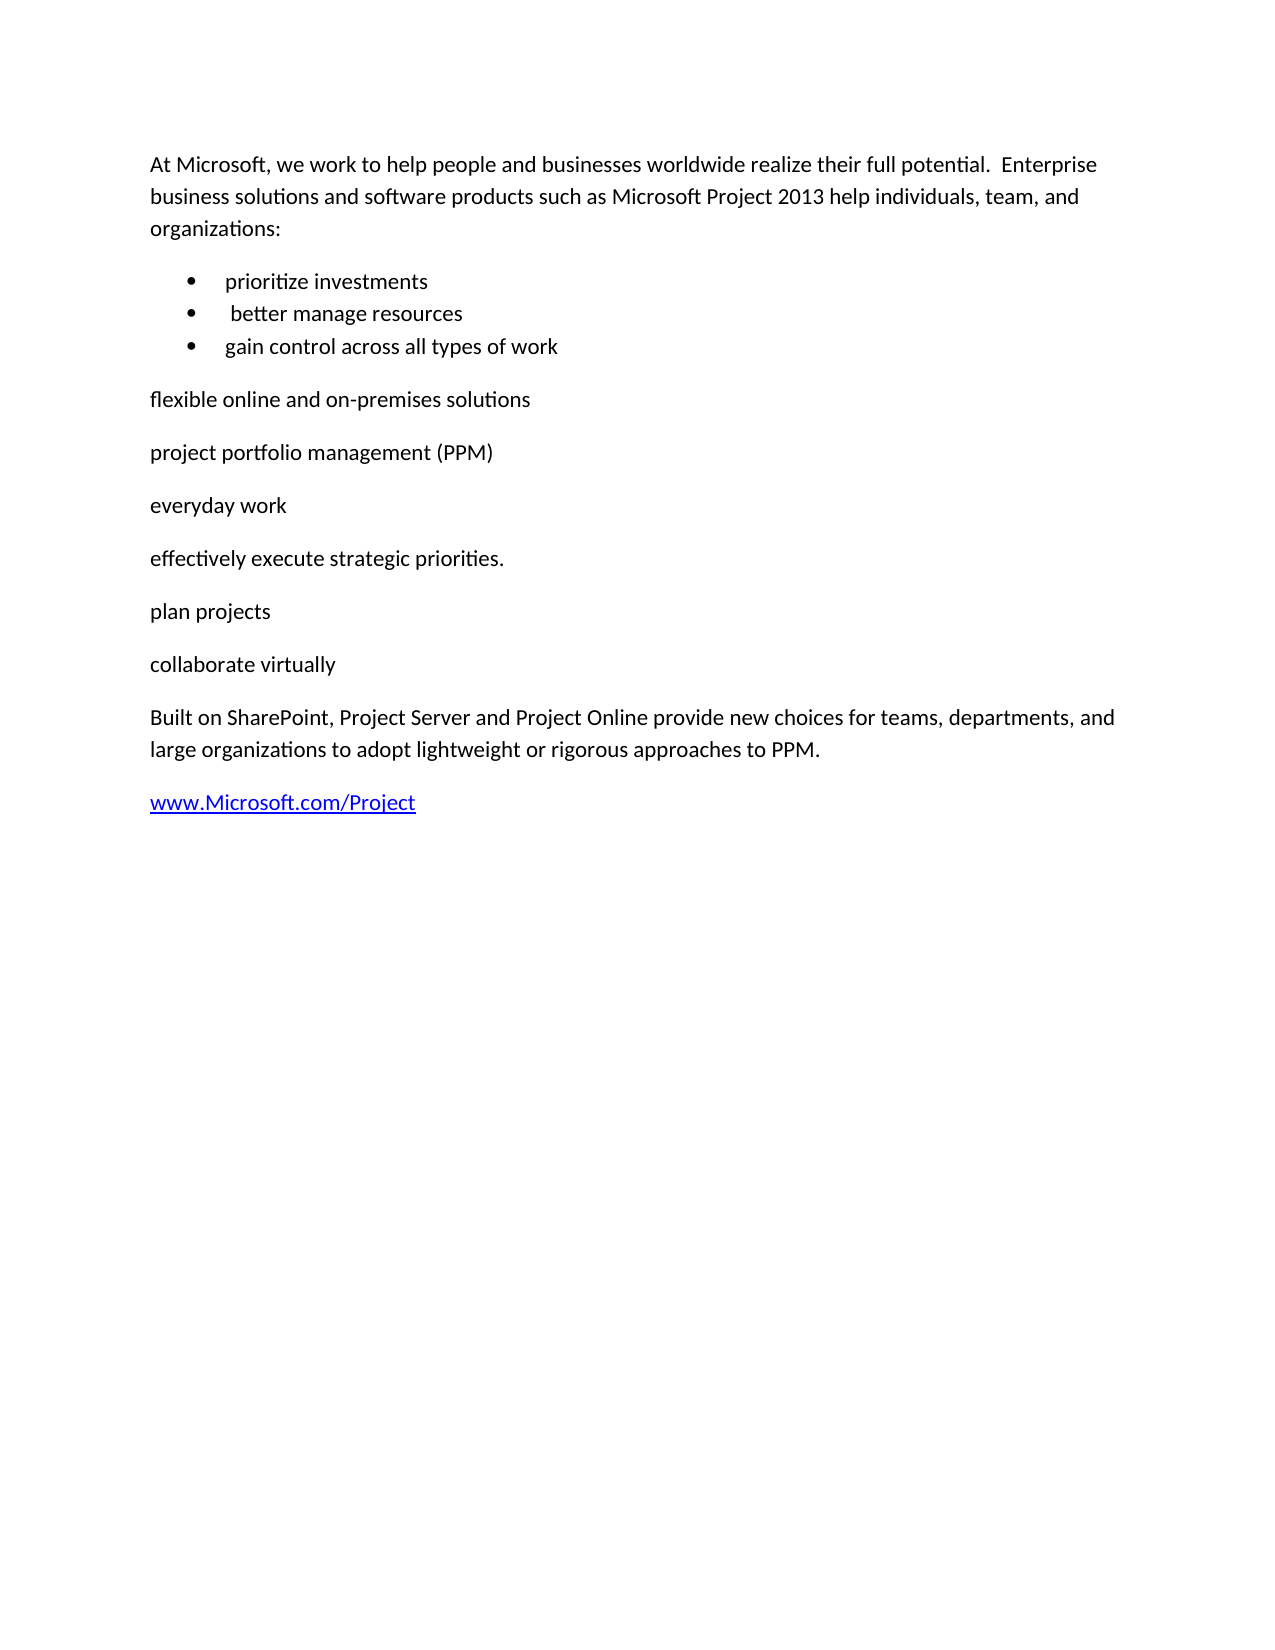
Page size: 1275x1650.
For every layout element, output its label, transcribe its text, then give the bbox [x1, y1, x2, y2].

text everyday work [150, 491, 1125, 519]
text At Microsoft, we work to help people and businesses worldwide realize their full potential. Enterprise business solutions and software products such as Microsoft Project 2013 help individuals, team, and organizations: [150, 150, 1125, 242]
list gain control across all types of work [187, 332, 1125, 360]
text Built on SharePoint, Project Server and Project Online provide new choices for teams, departments, and large organizations to adopt lightweight or rigorous approaches to PPM. [150, 703, 1125, 763]
text project portfolio management (PPM) [150, 438, 1125, 466]
text collaborate virtually [150, 650, 1125, 678]
text www.Microsoft.com/Project [150, 788, 1125, 816]
text flexible online and on-premises solutions [150, 385, 1125, 413]
list prioritize investments [187, 267, 1125, 295]
text plan projects [150, 597, 1125, 625]
text effectively execute strategic priorities. [150, 544, 1125, 572]
list better manage resources [187, 299, 1125, 328]
